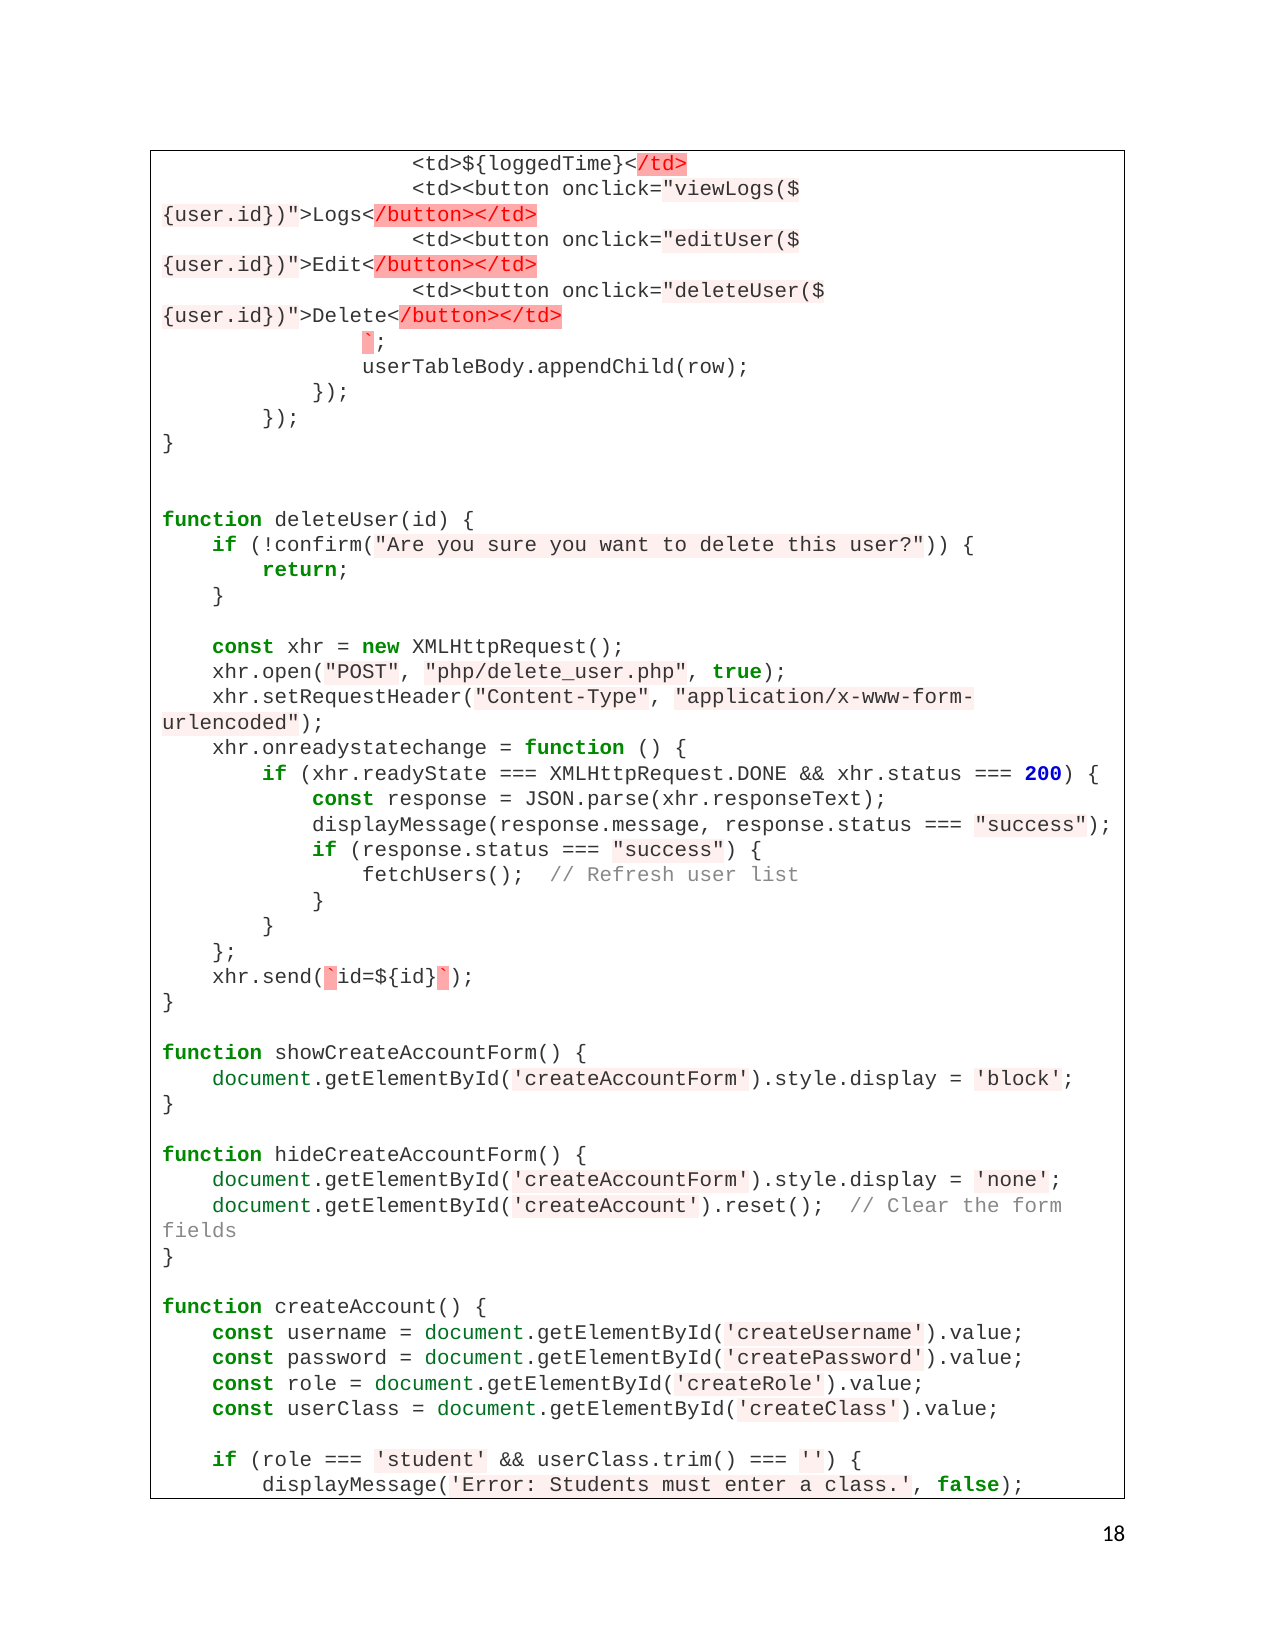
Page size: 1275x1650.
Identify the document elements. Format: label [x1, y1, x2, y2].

table_header [151, 151, 1124, 1498]
